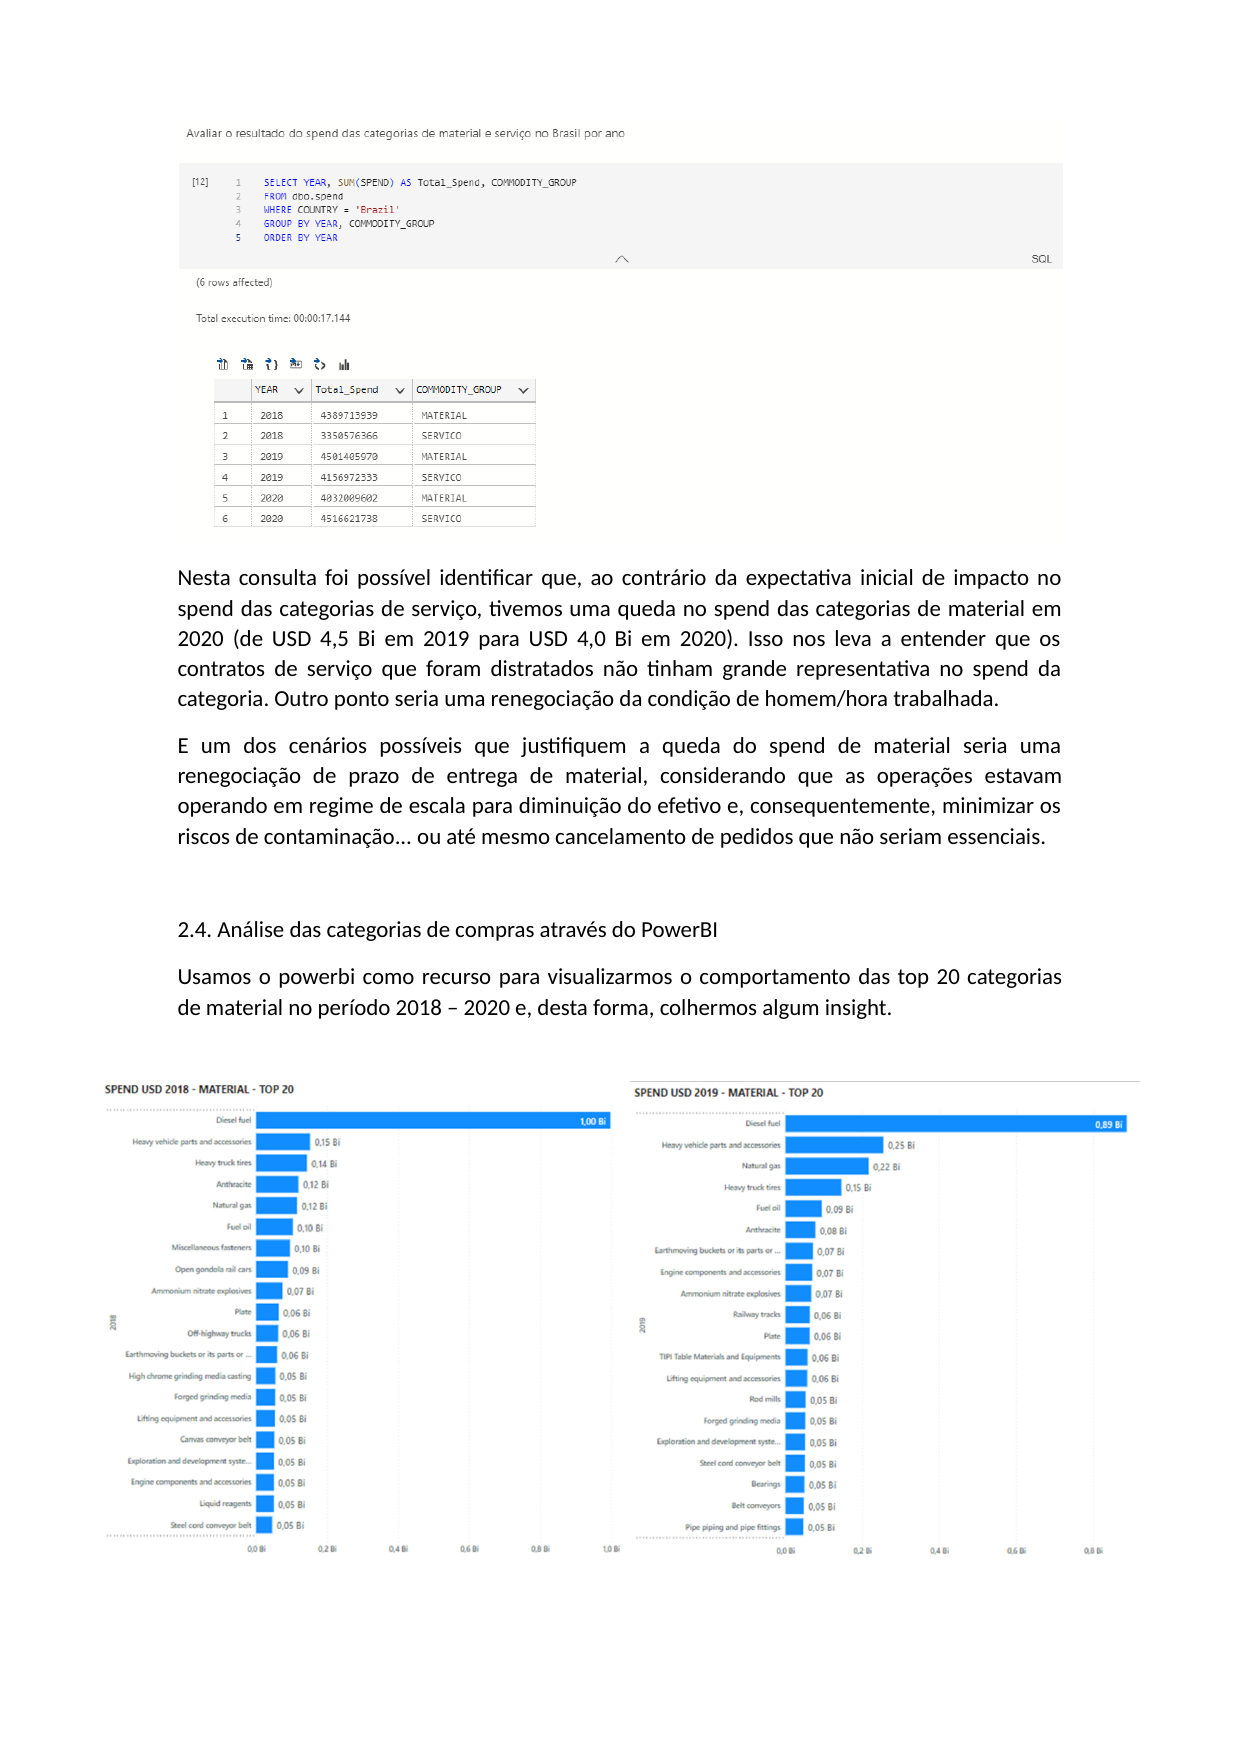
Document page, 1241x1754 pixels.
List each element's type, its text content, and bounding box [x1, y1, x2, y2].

picture [99, 1077, 1141, 1563]
text 2.4. Análise das categorias de compras através do PowerBI [177, 916, 1063, 944]
text E um dos cenários possíveis que justifiquem a queda do spend de material seria uma renegociação de prazo de entrega de material, considerando que as operações estavam operando em regime de escala para diminuição do efetivo e, consequentemente, minimizar os riscos de contaminação... ou até mesmo cancelamento de pedidos que não seriam essenciais. [177, 731, 1063, 850]
text Usamos o powerbi como recurso para visualizarmos o comportamento das top 20 categorias de material no período 2018 – 2020 e, desta forma, colhermos algum insight. [177, 962, 1063, 1021]
text Nesta consulta foi possível identificar que, ao contrário da expectativa inicial de impacto no spend das categorias de serviço, tivemos uma queda no spend das categorias de material em 2020 (de USD 4,5 Bi em 2019 para USD 4,0 Bi em 2020). Isso nos leva a entender que os contratos de serviço que foram distratados não tinham grande representativa no spend da categoria. Outro ponto seria uma renegociação da condição de homem/hora trabalhada. [177, 563, 1063, 712]
picture [177, 118, 1063, 545]
